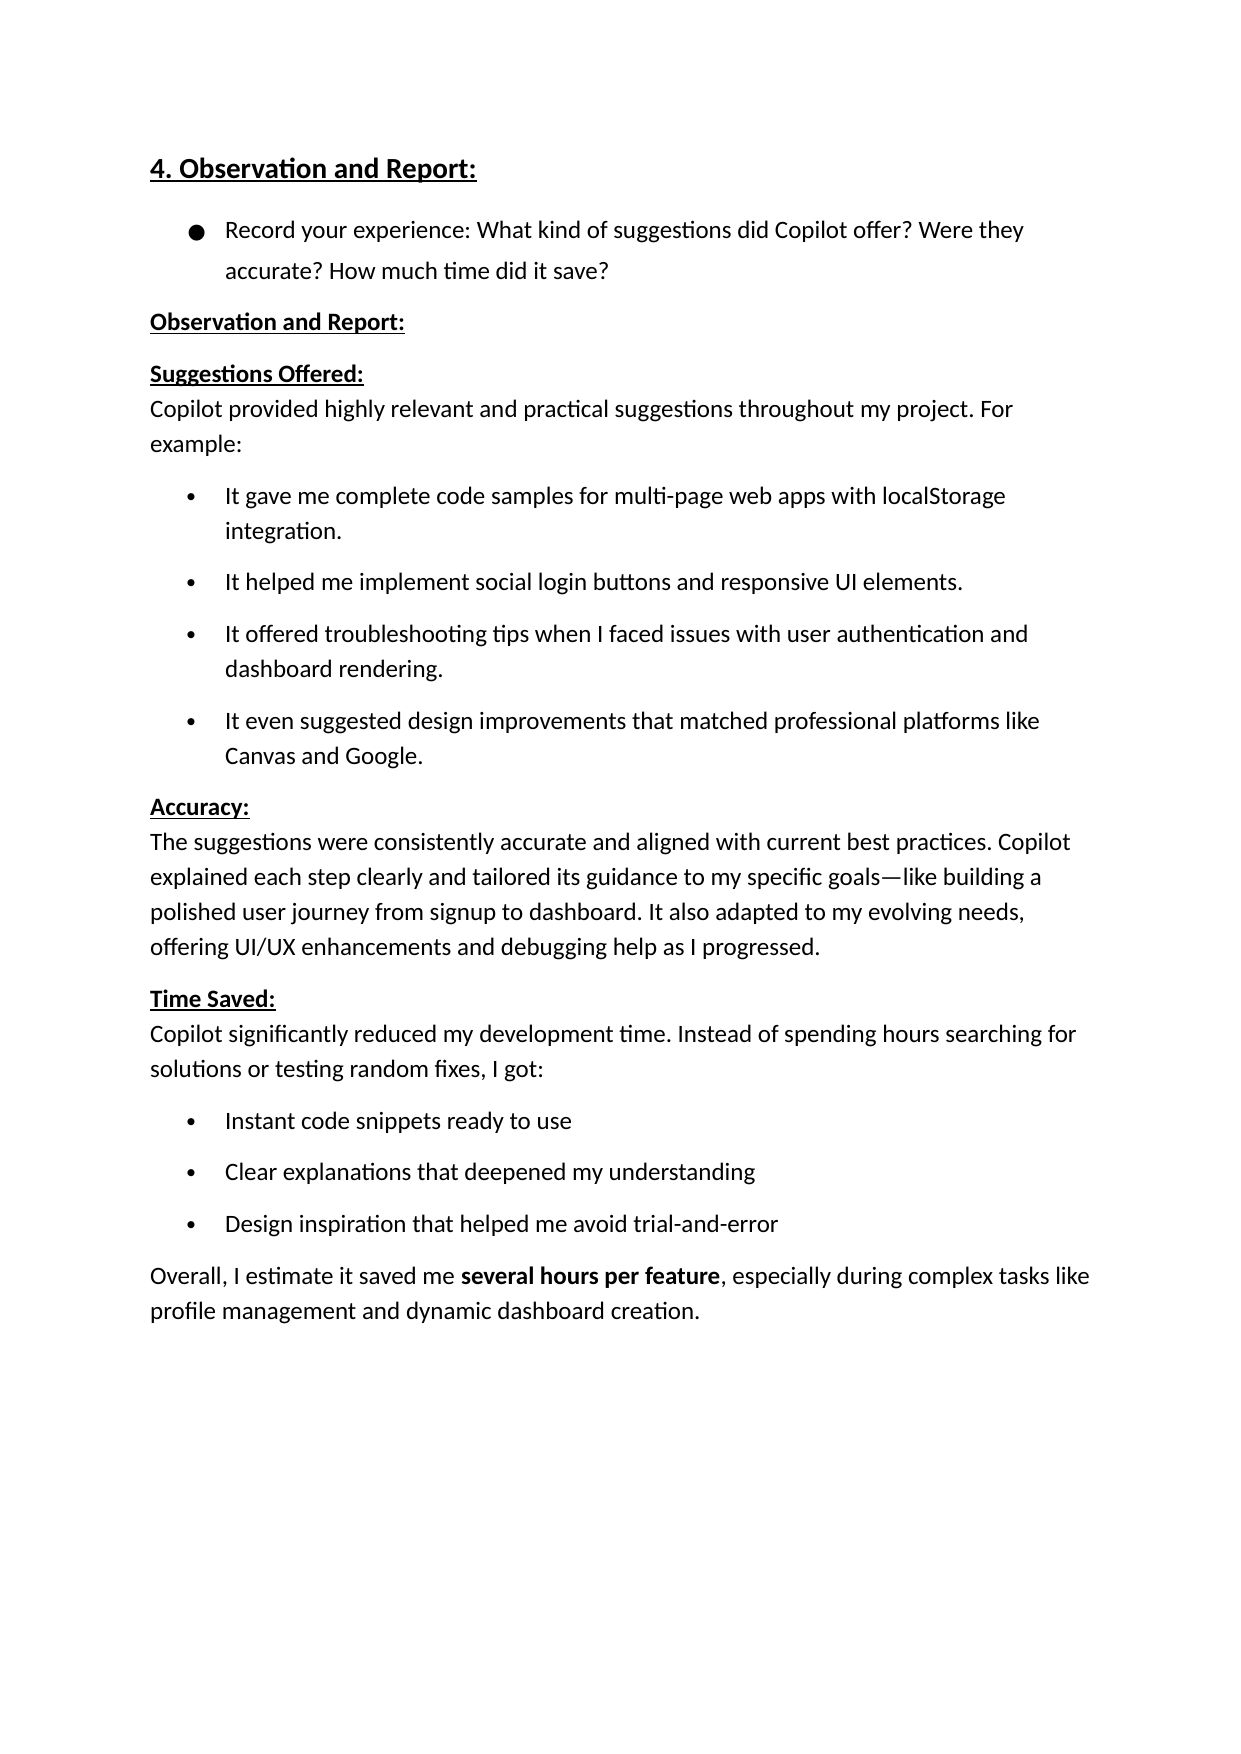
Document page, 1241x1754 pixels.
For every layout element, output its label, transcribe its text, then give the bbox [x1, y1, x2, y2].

list Design inspiration that helped me avoid trial-and-error [187, 1208, 1090, 1239]
text Time Saved: Copilot significantly reduced my development time. Instead of spending hours searching for solutions or testing random fixes, I got: [150, 983, 1090, 1084]
list It offered troubleshooting tips when I faced issues with user authentication and dashboard rendering. [187, 618, 1090, 684]
text Overall, I estimate it saved me several hours per feature, especially during complex tasks like profile management and dynamic dashboard creation. [150, 1260, 1090, 1325]
list Clear explanations that deepened my understanding [187, 1156, 1090, 1187]
list Instant code snippets ready to use [187, 1105, 1090, 1135]
text Suggestions Offered: Copilot provided highly relevant and practical suggestions throughout my project. For example: [150, 358, 1090, 459]
text Accuracy: The suggestions were consistently accurate and aligned with current best practices. Copilot explained each step clearly and tailored its guidance to my specific goals—like building a polished user journey from signup to dashboard. It also adapted to my evolving needs, offering UI/UX enhancements and debugging help as I progressed. [150, 791, 1090, 962]
text Observation and Report: [150, 306, 1090, 337]
list It gave me complete code samples for multi-page web apps with localStorage integration. [187, 480, 1090, 545]
list It even suggested design improvements that matched professional platforms like Canvas and Google. [187, 705, 1090, 770]
list Record your experience: What kind of suggestions did Copilot offer? Were they accurate? How much time did it save? [187, 208, 1090, 285]
text 4. Observation and Report: [150, 150, 1090, 186]
list It helped me implement social login buttons and responsive UI elements. [187, 566, 1090, 597]
